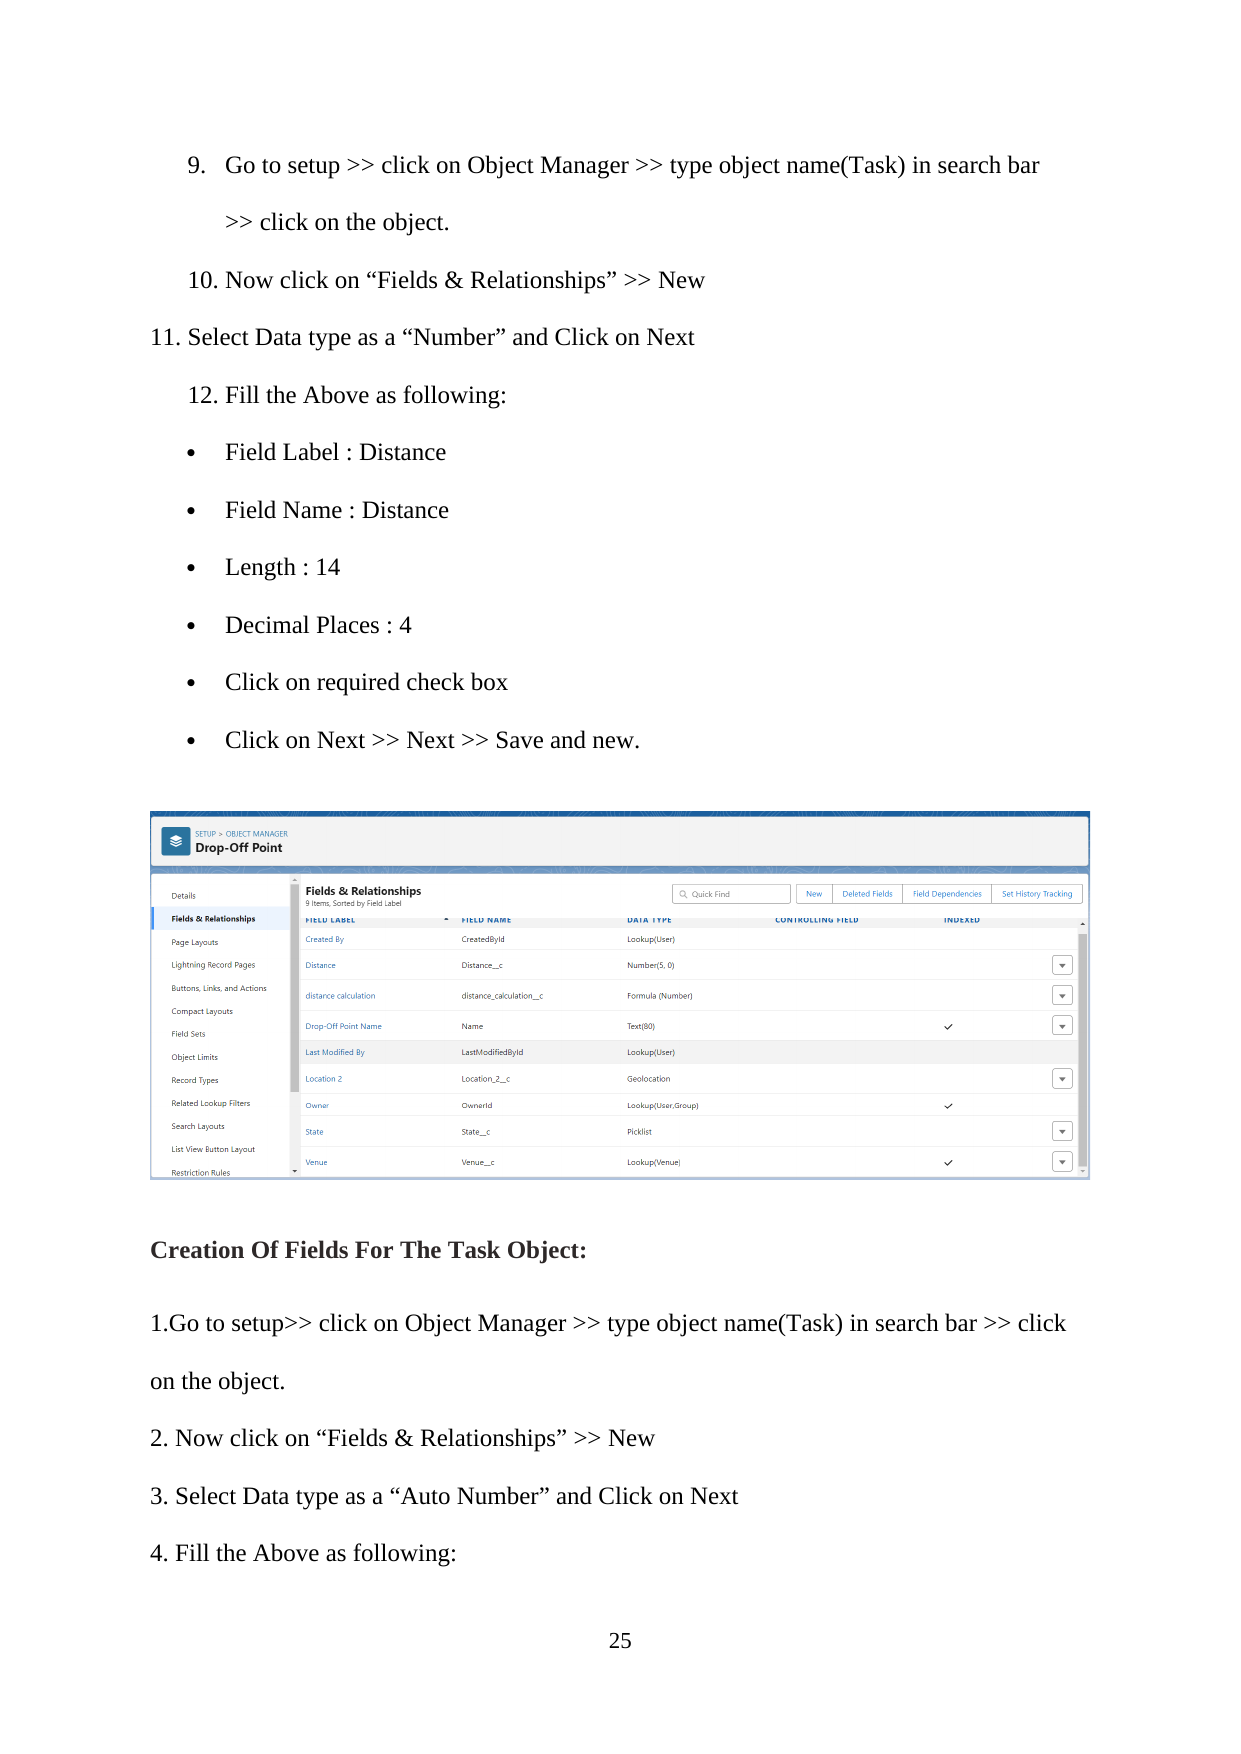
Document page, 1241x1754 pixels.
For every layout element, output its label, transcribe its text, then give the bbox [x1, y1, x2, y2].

text Creation Of Fields For The Task Object: [150, 1235, 1090, 1264]
list Click on Next >> Next >> Save and new. [187, 725, 1090, 754]
list Length : 14 [187, 552, 1090, 581]
text 2. Now click on “Fields & Relationships” >> New [150, 1423, 1090, 1452]
list Decimal Places : 4 [187, 610, 1090, 639]
list Fill the Above as following: [187, 380, 1090, 409]
text 4. Fill the Above as following: [150, 1538, 1090, 1567]
list Field Name : Distance [187, 495, 1090, 524]
list Field Label : Distance [187, 437, 1090, 466]
list Go to setup >> click on Object Manager >> type object name(Task) in search bar >> click on the object. [187, 150, 1090, 236]
list Click on required check box [187, 667, 1090, 696]
picture [150, 811, 1091, 1180]
list Select Data type as a “Number” and Click on Next [150, 322, 1090, 351]
list Now click on “Fields & Relationships” >> New [187, 265, 1090, 294]
text 3. Select Data type as a “Auto Number” and Click on Next [150, 1481, 1090, 1509]
text 1.Go to setup>> click on Object Manager >> type object name(Task) in search bar >> click on the object. [150, 1308, 1090, 1394]
